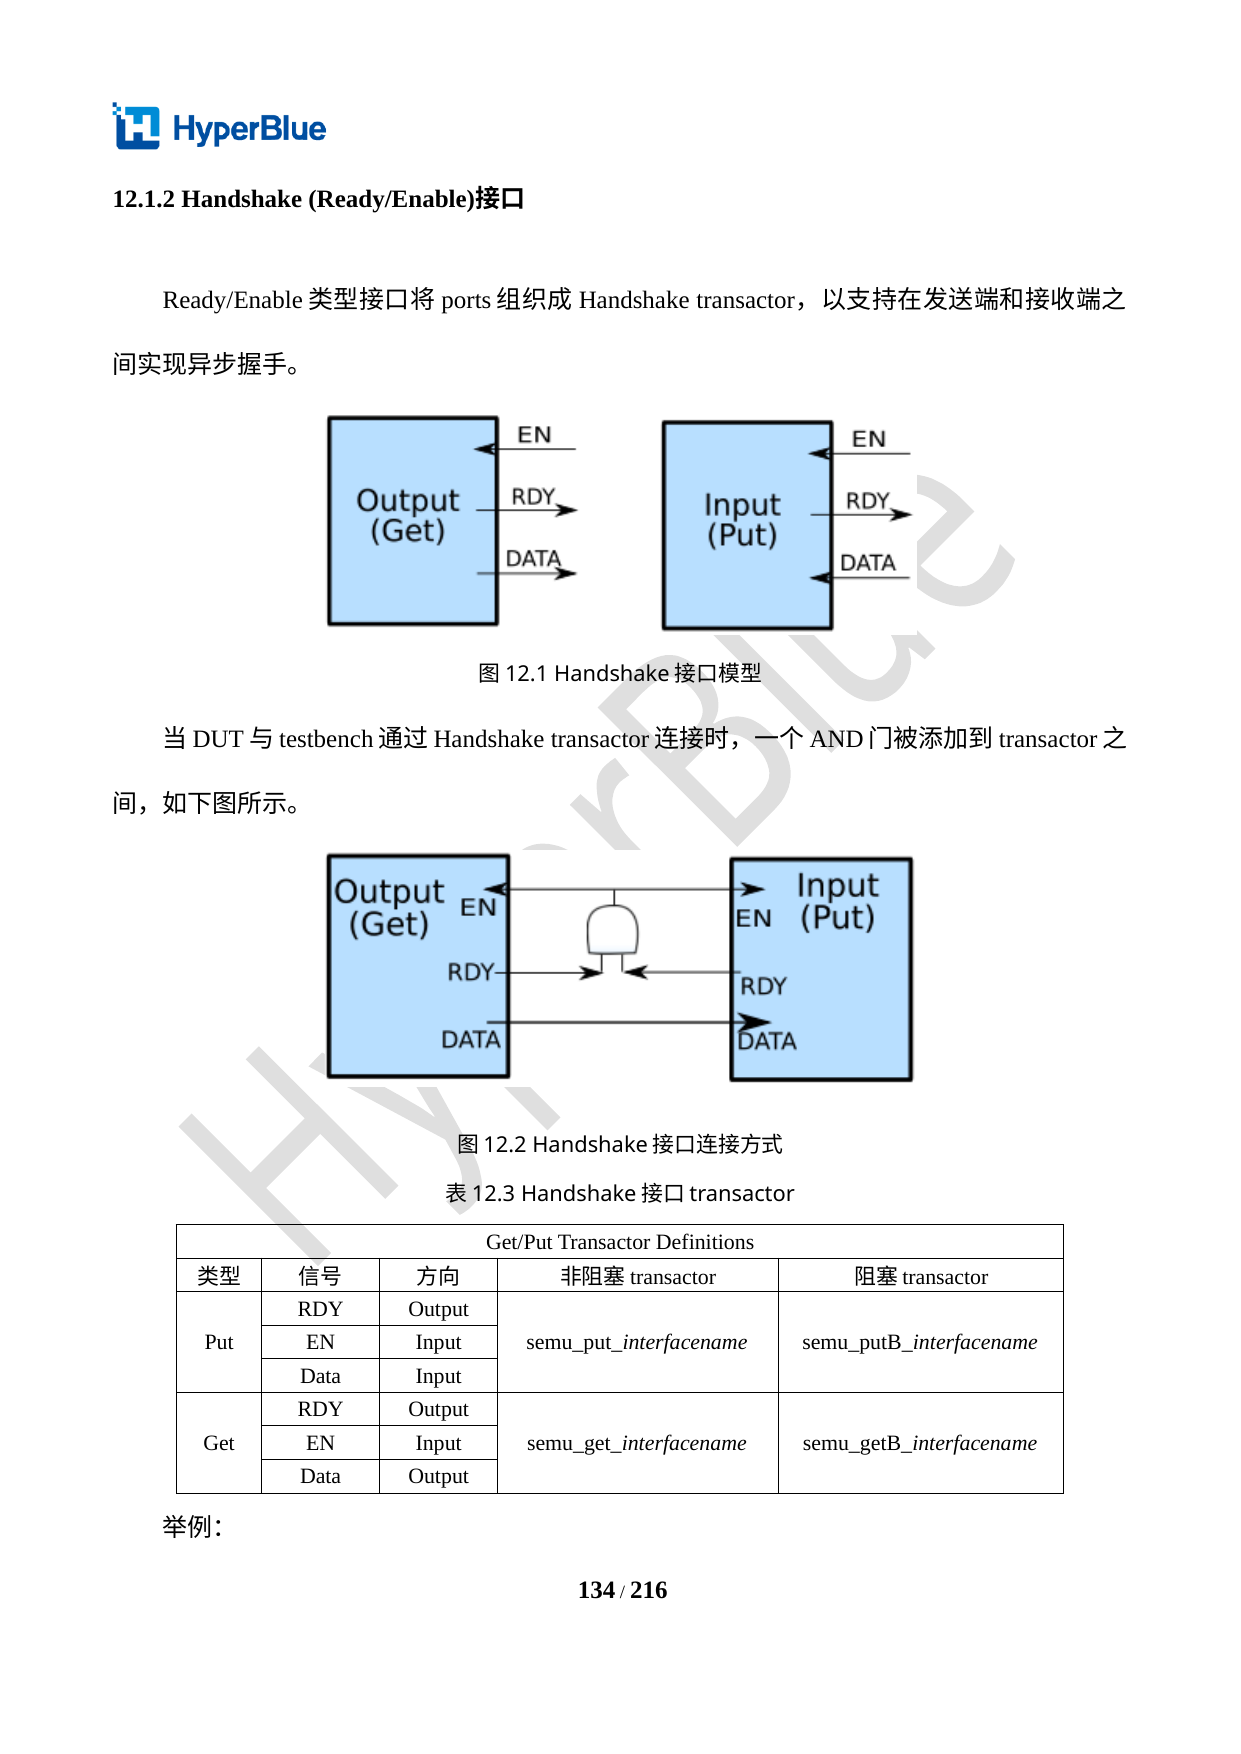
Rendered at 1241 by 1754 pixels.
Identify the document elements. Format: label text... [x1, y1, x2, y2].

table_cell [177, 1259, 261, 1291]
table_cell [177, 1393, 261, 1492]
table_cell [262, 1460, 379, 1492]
subtitle 12.1.2 Handshake (Ready/Enable)接口 [112, 164, 1128, 229]
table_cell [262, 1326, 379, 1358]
text 图12.2 Handshake接口连接方式 [112, 1127, 1128, 1159]
text Ready/Enable类型接口将ports组织成Handshake transactor，以支持在发送端和接收端之间实现异步握手。 [112, 265, 1128, 395]
text 举例： [112, 1493, 1128, 1558]
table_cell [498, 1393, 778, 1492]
text 图12.1 Handshake接口模型 [112, 655, 1128, 688]
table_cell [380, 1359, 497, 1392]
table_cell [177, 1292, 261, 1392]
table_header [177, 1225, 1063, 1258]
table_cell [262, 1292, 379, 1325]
picture [112, 101, 327, 150]
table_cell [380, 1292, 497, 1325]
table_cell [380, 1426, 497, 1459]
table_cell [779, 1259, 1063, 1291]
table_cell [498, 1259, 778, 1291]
text 当DUT与testbench通过Handshake transactor连接时，一个AND门被添加到transactor之间，如下图所示。 [112, 704, 1128, 834]
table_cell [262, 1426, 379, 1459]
text 表12.3 Handshake接口transactor [112, 1175, 1128, 1208]
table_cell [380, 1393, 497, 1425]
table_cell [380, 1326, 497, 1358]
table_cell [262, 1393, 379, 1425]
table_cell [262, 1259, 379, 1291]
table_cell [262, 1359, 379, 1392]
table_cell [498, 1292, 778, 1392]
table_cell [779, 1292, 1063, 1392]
picture [324, 850, 916, 1087]
picture [323, 411, 917, 635]
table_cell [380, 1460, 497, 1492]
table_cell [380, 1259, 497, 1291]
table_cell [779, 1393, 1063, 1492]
